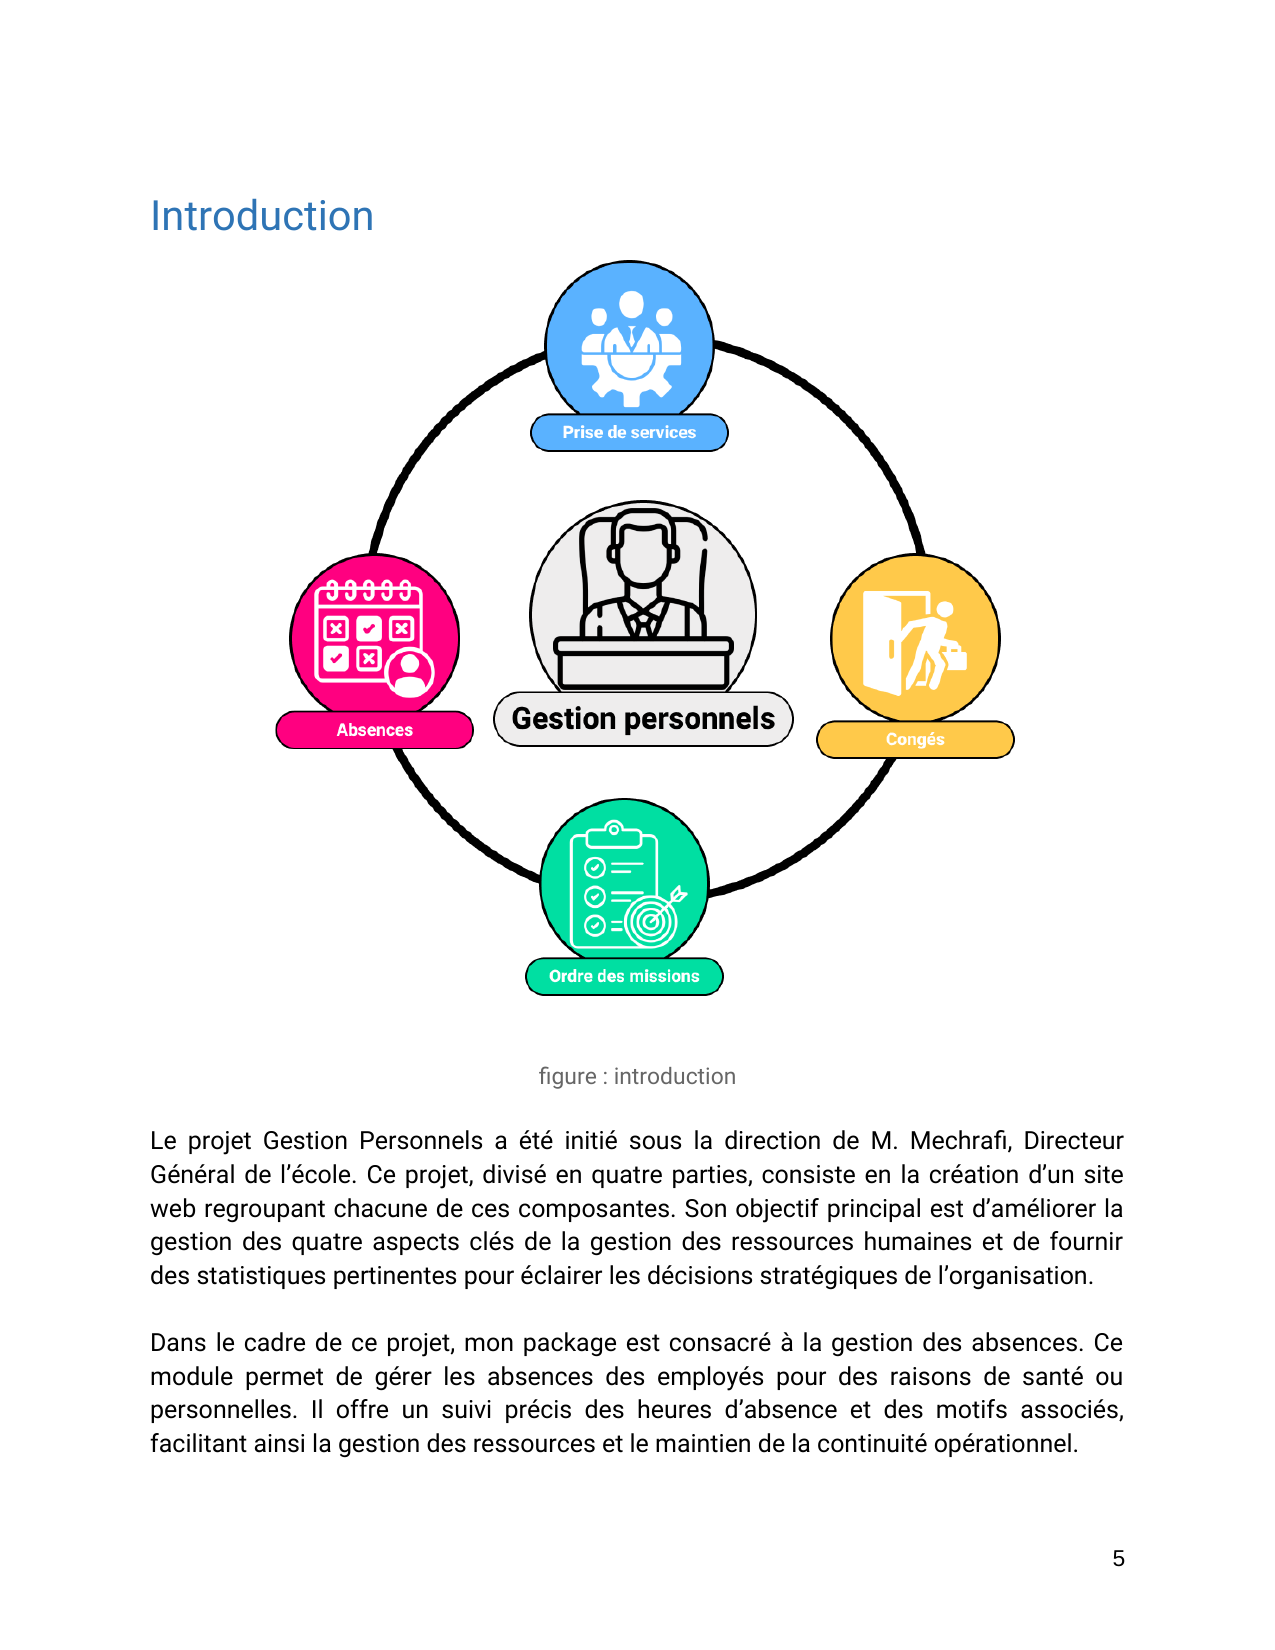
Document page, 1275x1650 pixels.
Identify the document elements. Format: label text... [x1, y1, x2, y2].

text Le projet Gestion Personnels a été initié sous la direction de M. Mechrafi, Directeur Général de l’école. Ce projet, divisé en quatre parties, consiste en la création d’un site web regroupant chacune de ces composantes. Son objectif principal est d’améliorer la gestion des quatre aspects clés de la gestion des ressources humaines et de fournir des statistiques pertinentes pour éclairer les décisions stratégiques de l’organisation. [150, 1127, 1125, 1290]
text Dans le cadre de ce projet, mon package est consacré à la gestion des absences. Ce module permet de gérer les absences des employés pour des raisons de santé ou personnelles. Il offre un suivi précis des heures d’absence et des motifs associés, facilitant ainsi la gestion des ressources et le maintien de la continuité opérationnel. [150, 1328, 1125, 1459]
picture [225, 253, 1067, 1035]
subtitle figure : introduction [150, 1063, 1125, 1090]
subtitle Introduction [150, 192, 1125, 241]
